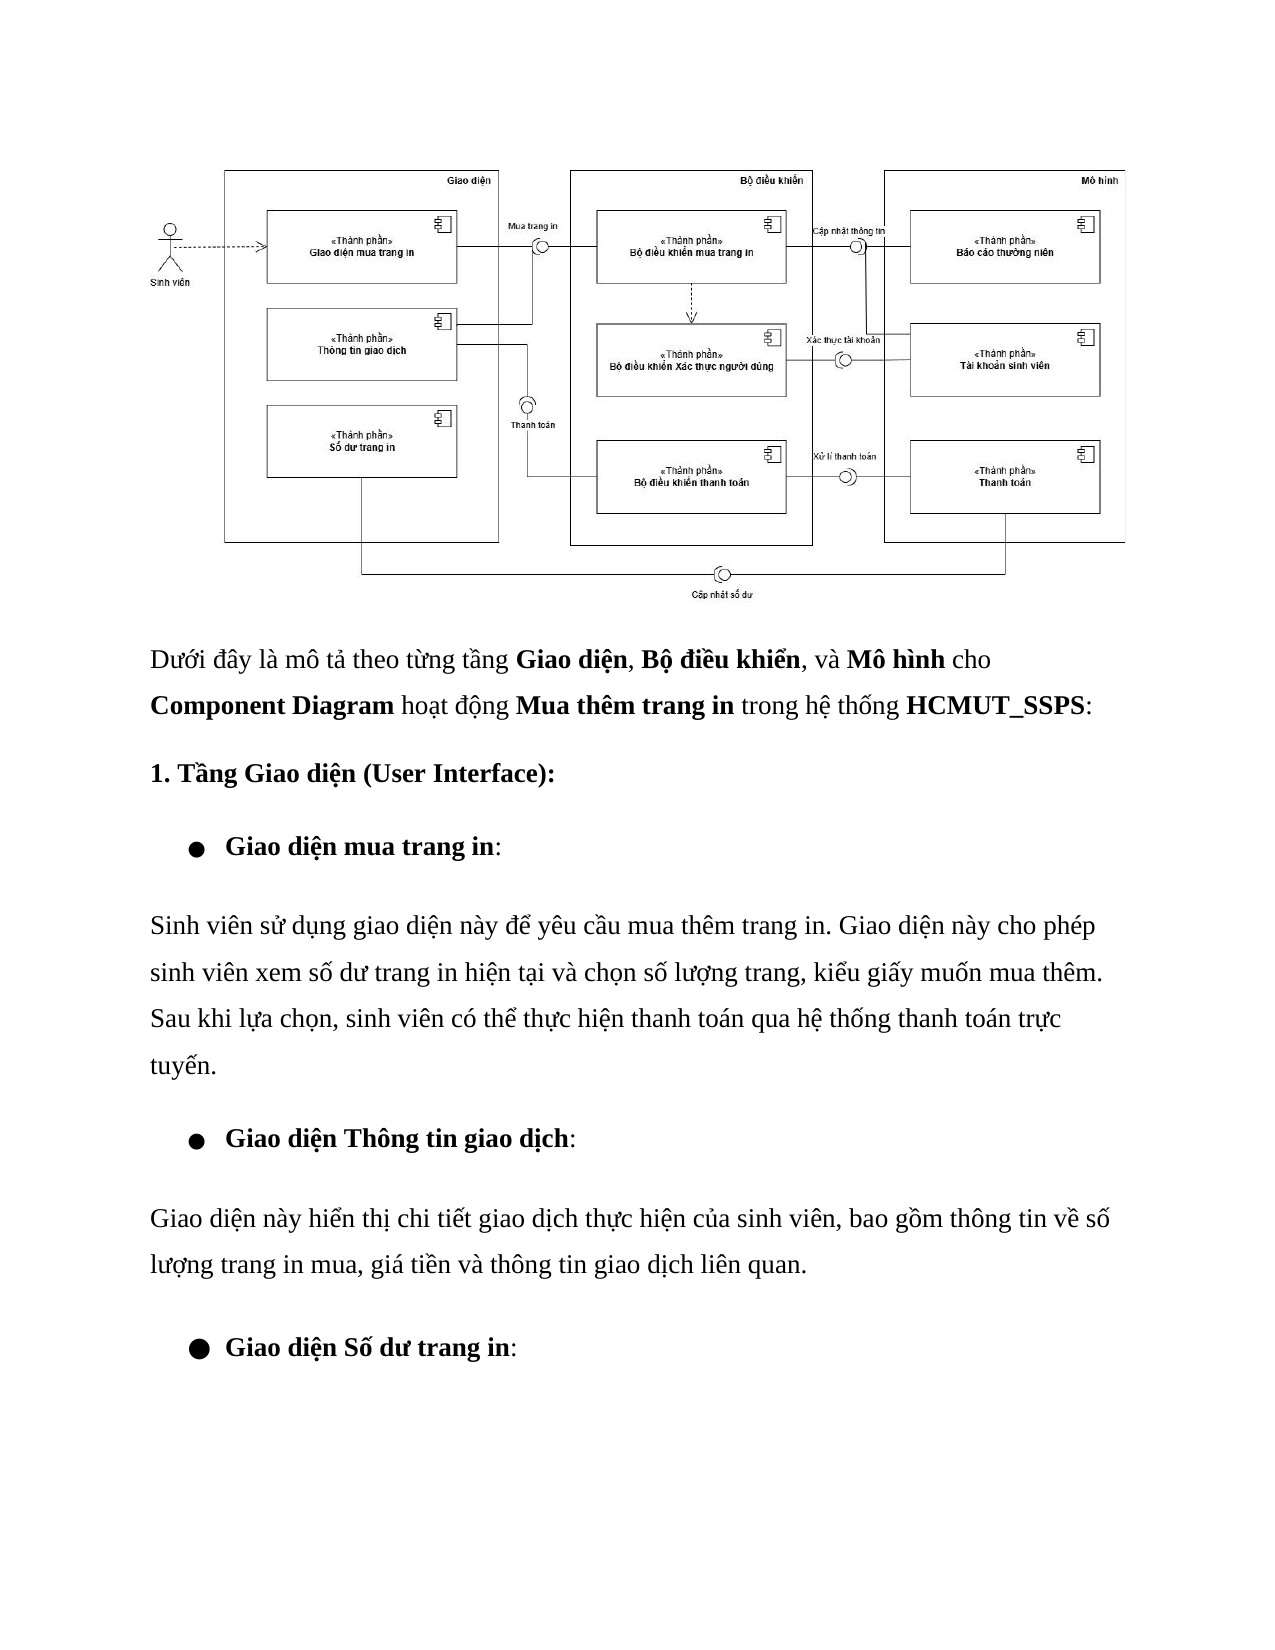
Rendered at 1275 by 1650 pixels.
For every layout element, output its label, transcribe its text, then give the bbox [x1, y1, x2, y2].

picture [150, 170, 1125, 607]
text Giao diện này hiển thị chi tiết giao dịch thực hiện của sinh viên, bao gồm thông tin về số lượng trang in mua, giá tiền và thông tin giao dịch liên quan. [150, 1202, 1125, 1279]
list Giao diện Số dư trang in: [187, 1316, 1125, 1371]
text Dưới đây là mô tả theo từng tầng Giao diện, Bộ điều khiển, và Mô hình cho Component Diagram hoạt động Mua thêm trang in trong hệ thống HCMUT_SSPS: [150, 643, 1125, 721]
text 1. Tầng Giao diện (User Interface): [150, 757, 1125, 788]
text Sinh viên sử dụng giao diện này để yêu cầu mua thêm trang in. Giao diện này cho phép sinh viên xem số dư trang in hiện tại và chọn số lượng trang, kiểu giấy muốn mua thêm. Sau khi lựa chọn, sinh viên có thể thực hiện thanh toán qua hệ thống thanh toán trực tuyến. [150, 909, 1125, 1080]
list Giao diện Thông tin giao dịch: [187, 1117, 1125, 1159]
list Giao diện mua trang in: [187, 824, 1125, 867]
